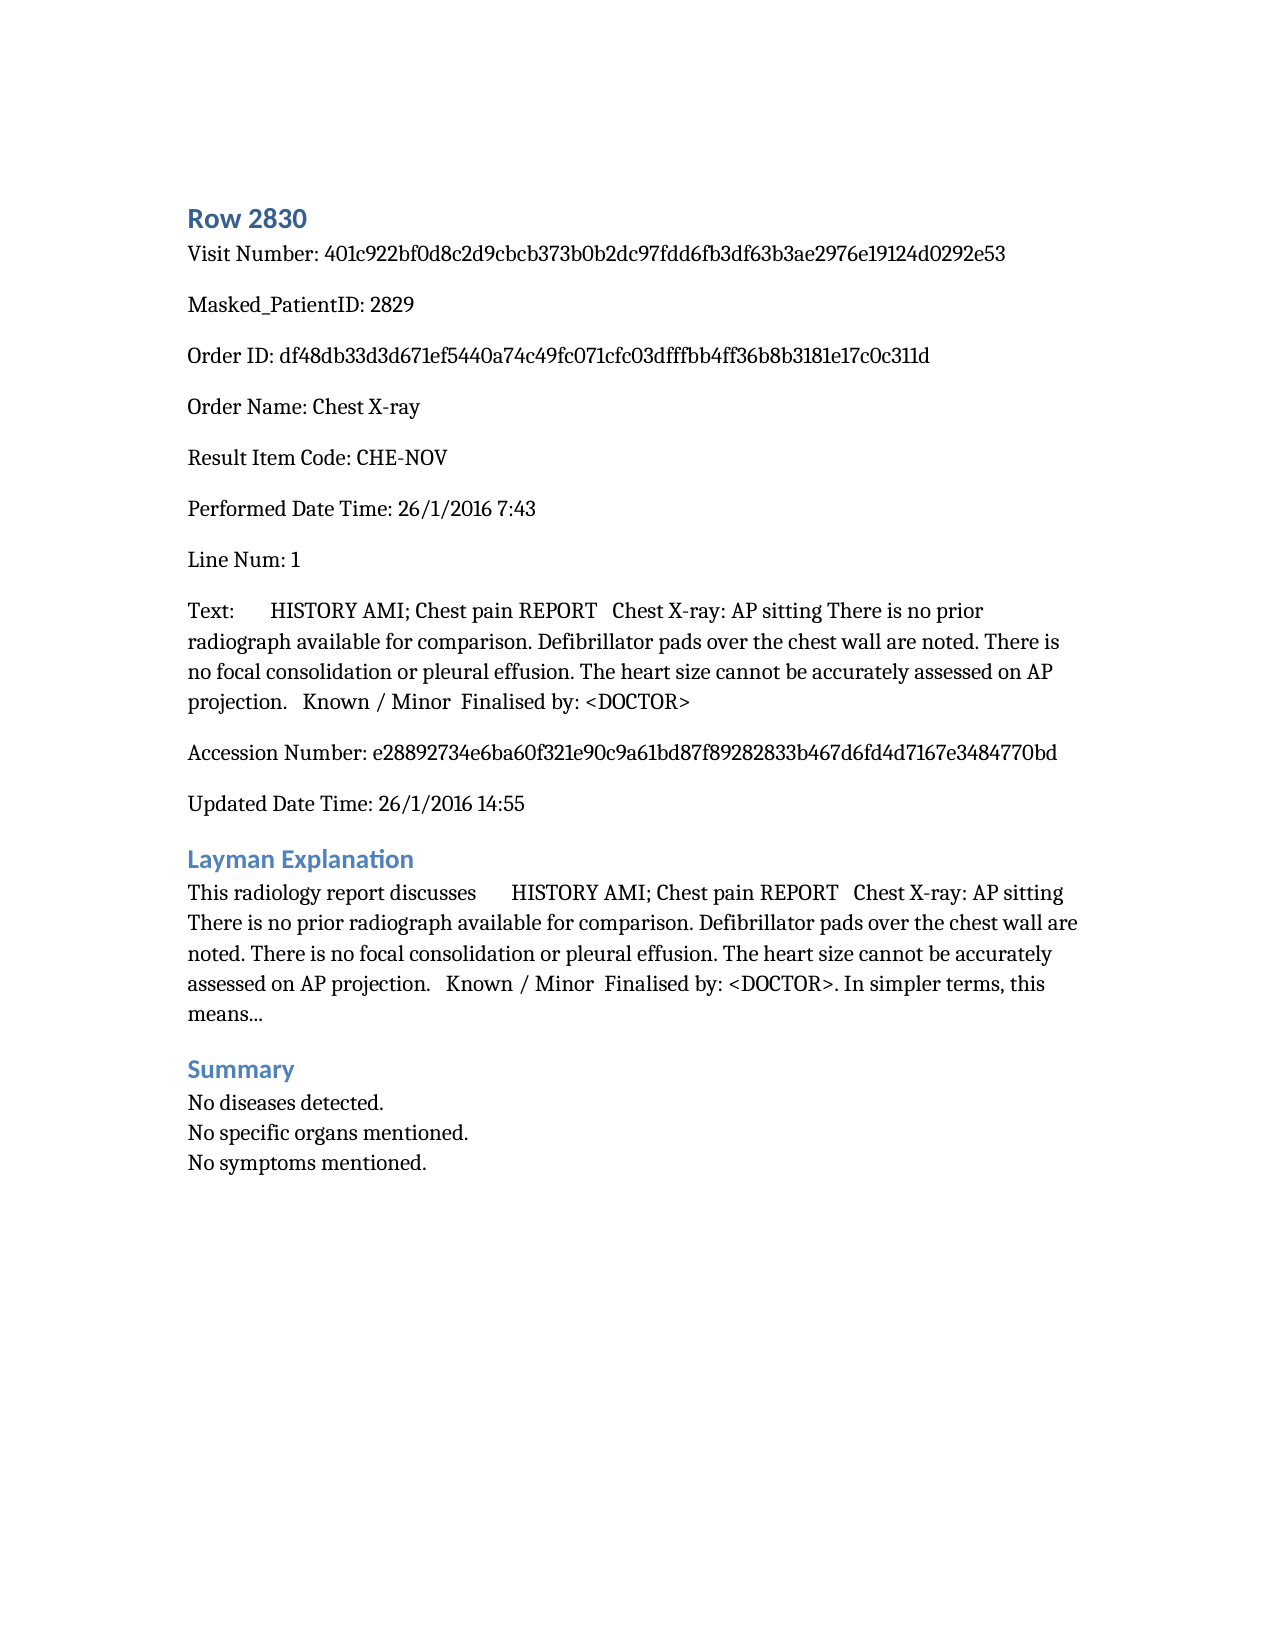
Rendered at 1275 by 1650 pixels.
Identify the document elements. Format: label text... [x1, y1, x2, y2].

text Line Num: 1 [187, 547, 1087, 573]
text This radiology report discusses HISTORY AMI; Chest pain REPORT Chest X-ray: AP sitting There is no prior radiograph available for comparison. Defibrillator pads over the chest wall are noted. There is no focal consolidation or pleural effusion. The heart size cannot be accurately assessed on AP projection. Known / Minor Finalised by: <DOCTOR>. In simpler terms, this means... [187, 880, 1087, 1027]
text Visit Number: 401c922bf0d8c2d9cbcb373b0b2dc97fdd6fb3df63b3ae2976e19124d0292e53 [187, 241, 1087, 267]
text Text: HISTORY AMI; Chest pain REPORT Chest X-ray: AP sitting There is no prior radiograph available for comparison. Defibrillator pads over the chest wall are noted. There is no focal consolidation or pleural effusion. The heart size cannot be accurately assessed on AP projection. Known / Minor Finalised by: <DOCTOR> [187, 598, 1087, 715]
subtitle Summary [187, 1052, 1087, 1085]
text Performed Date Time: 26/1/2016 7:43 [187, 496, 1087, 522]
text Order ID: df48db33d3d671ef5440a74c49fc071cfc03dfffbb4ff36b8b3181e17c0c311d [187, 343, 1087, 369]
text Updated Date Time: 26/1/2016 14:55 [187, 791, 1087, 817]
text Accession Number: e28892734e6ba60f321e90c9a61bd87f89282833b467d6fd4d7167e3484770bd [187, 740, 1087, 766]
text Masked_PatientID: 2829 [187, 292, 1087, 318]
subtitle Row 2830 [187, 200, 1087, 236]
text Result Item Code: CHE-NOV [187, 445, 1087, 471]
text No diseases detected. No specific organs mentioned. No symptoms mentioned. [187, 1090, 1087, 1176]
subtitle Layman Explanation [187, 842, 1087, 875]
text Order Name: Chest X-ray [187, 394, 1087, 420]
